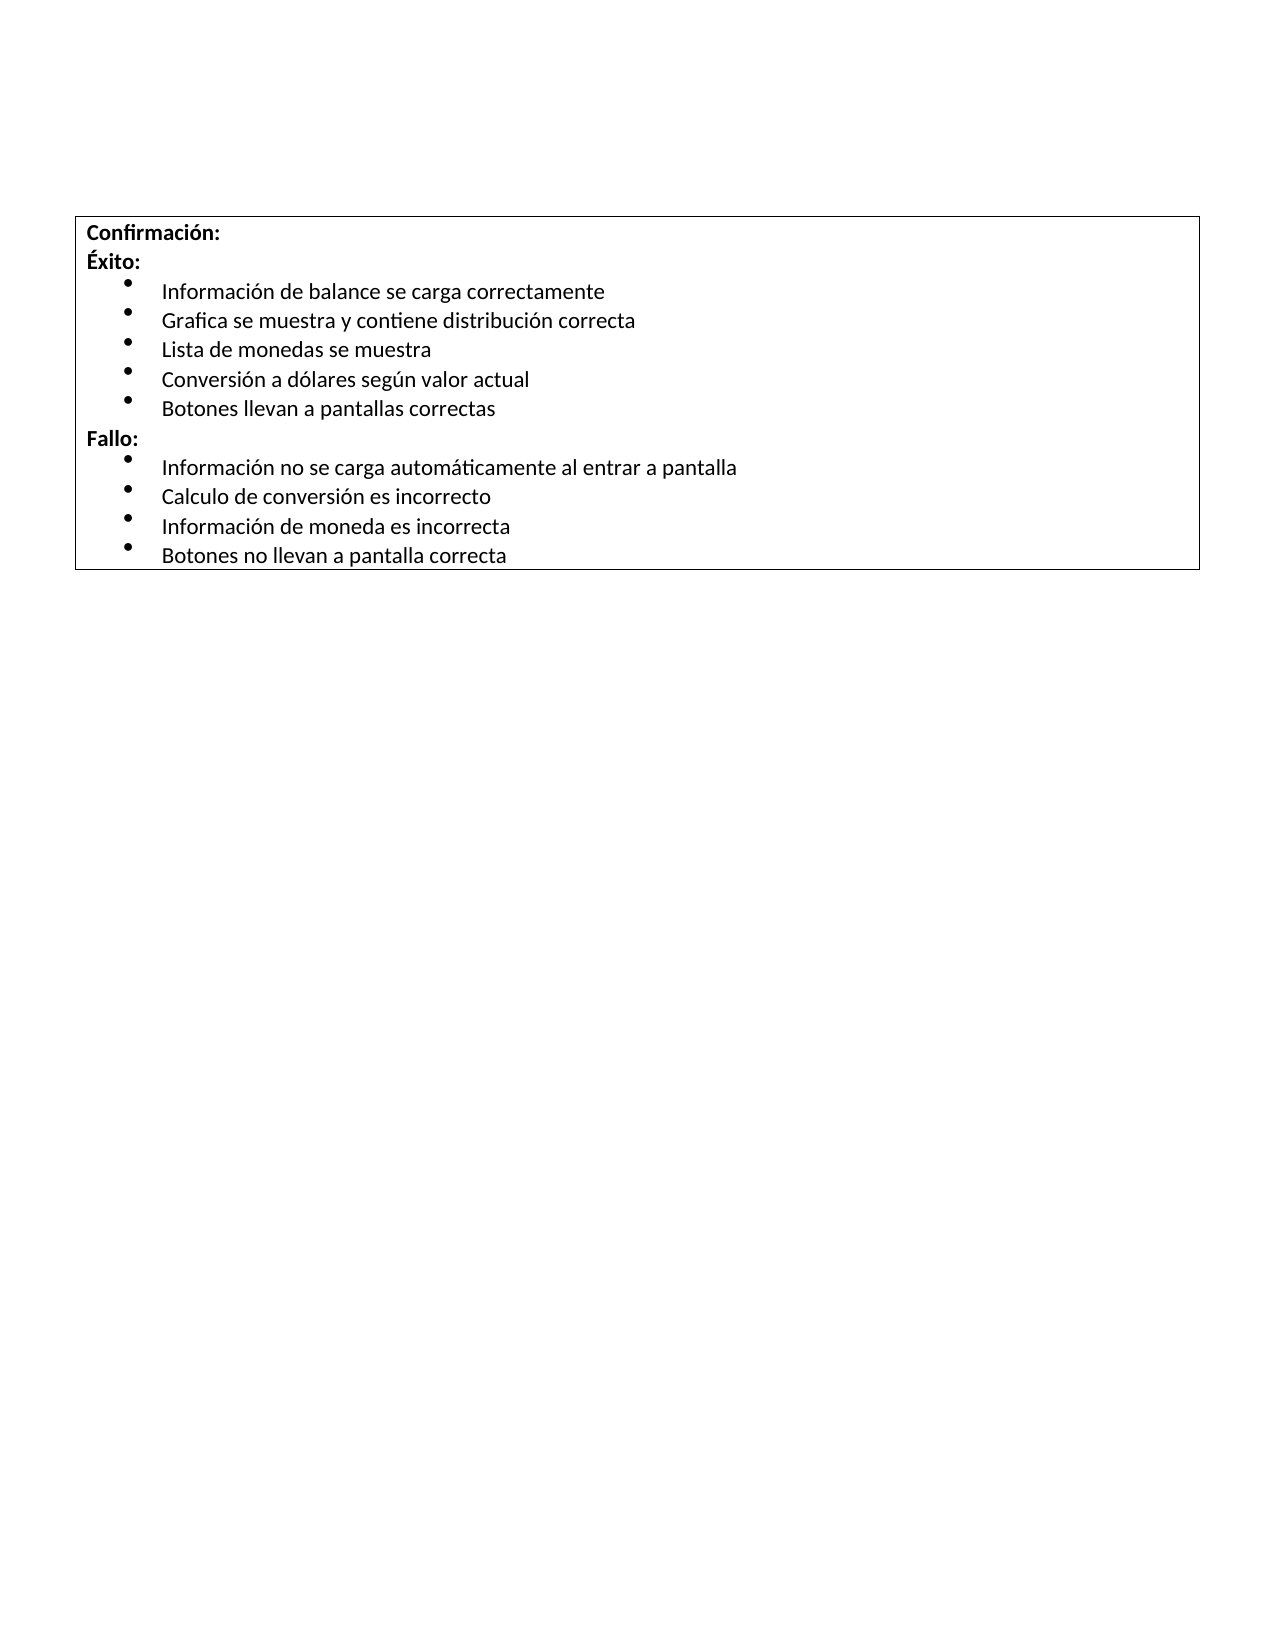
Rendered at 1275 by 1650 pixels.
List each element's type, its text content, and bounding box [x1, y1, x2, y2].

table_header Confirmación: Éxito: Información de balance se carga correctamente Grafica se muestra y contiene distribución correcta Lista de monedas se muestra Conversión a dólares según valor actual Botones llevan a pantallas correctas Fallo: Información no se carga automáticamente al entrar a pantalla Calculo de conversión es incorrecto Información de moneda es incorrecta Botones no llevan a pantalla correcta [76, 217, 1199, 569]
